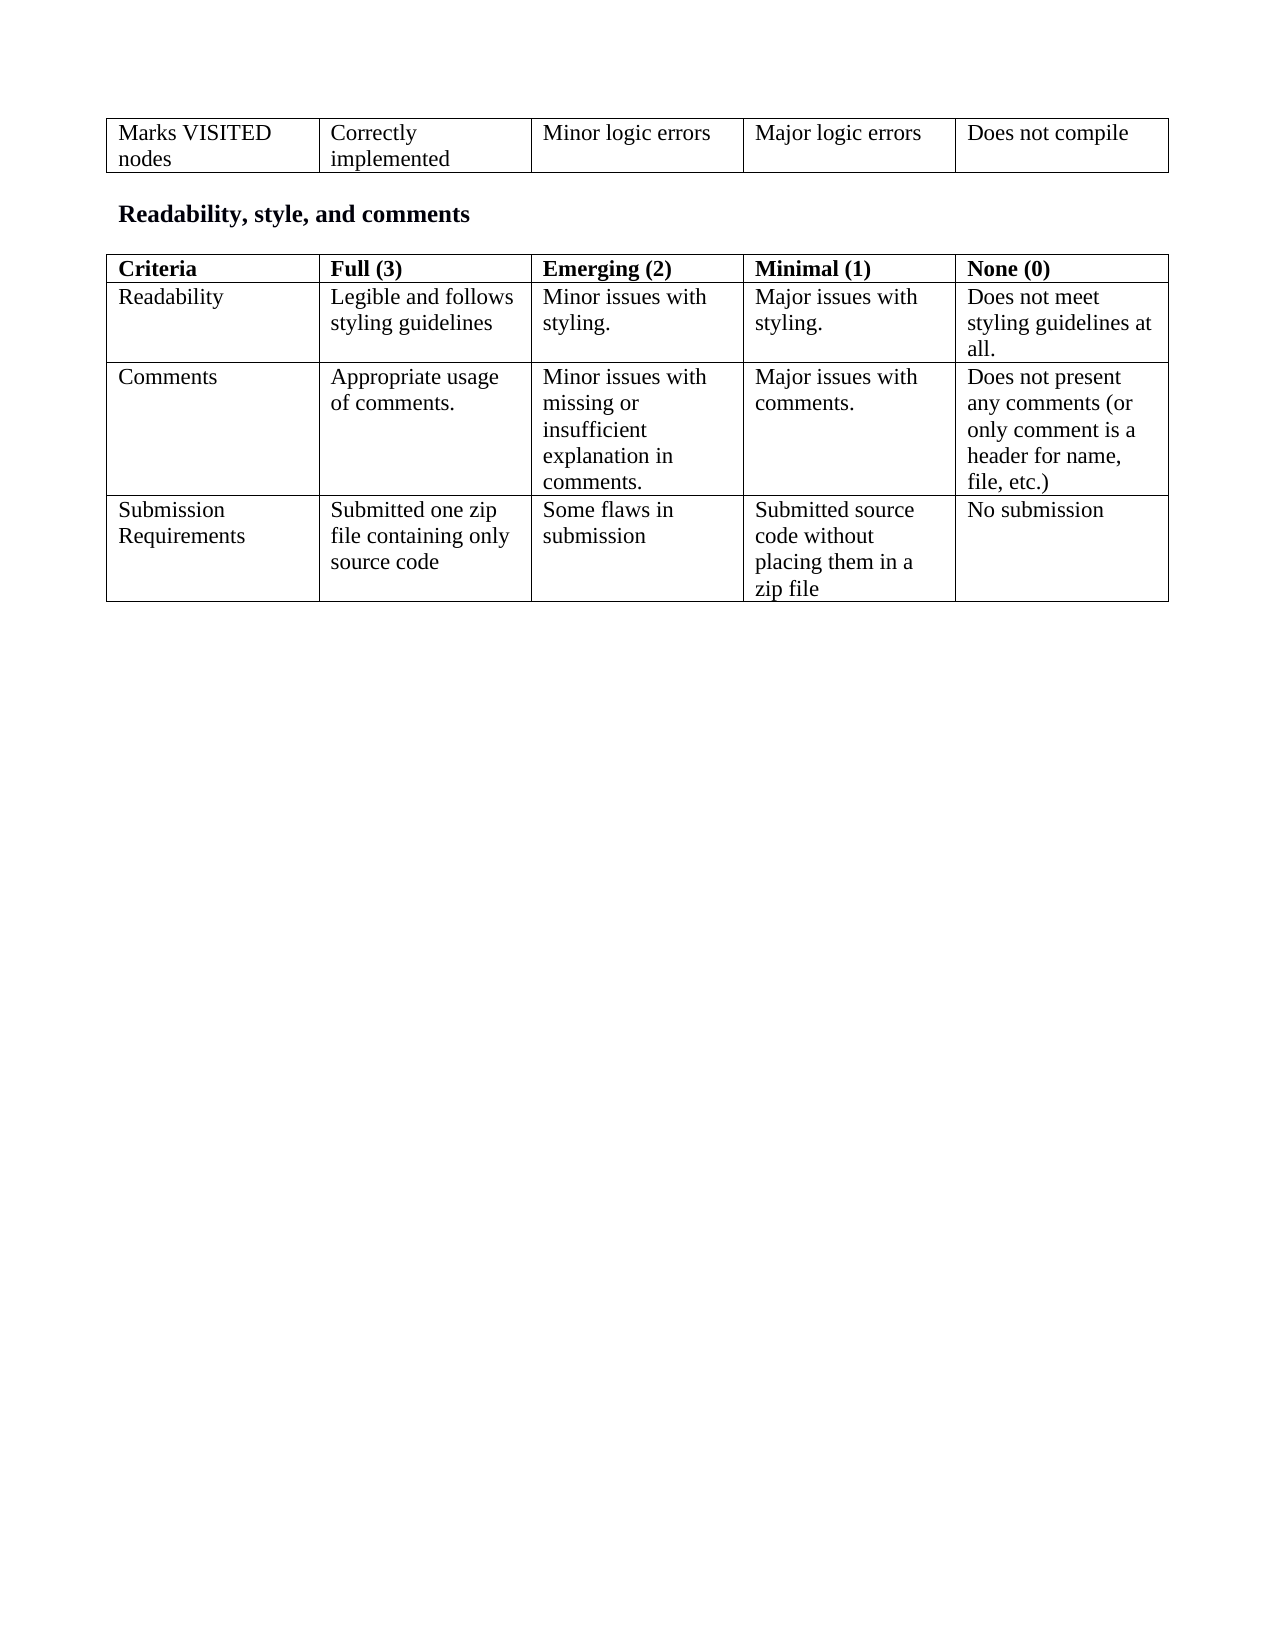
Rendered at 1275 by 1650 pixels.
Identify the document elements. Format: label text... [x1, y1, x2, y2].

table_cell Minor issues with missing or insufficient explanation in comments. [532, 363, 743, 495]
table_cell Submission Requirements [107, 496, 319, 601]
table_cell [320, 119, 531, 172]
table_cell Minor logic errors [532, 119, 743, 172]
table_cell Major issues with comments. [744, 363, 955, 495]
table_cell Major issues with styling. [744, 283, 955, 362]
table_header Emerging (2) [532, 255, 743, 282]
table_cell Readability [107, 283, 319, 362]
table_cell Comments [107, 363, 319, 495]
table_cell Appropriate usage of comments. [320, 363, 531, 495]
text Readability, style, and comments [118, 199, 1157, 228]
table_header None (0) [956, 255, 1168, 282]
table_header Full (3) [320, 255, 531, 282]
table_cell Submitted source code without placing them in a zip file [744, 496, 955, 601]
table_cell Marks VISITED nodes [107, 119, 319, 172]
table_cell Minor issues with styling. [532, 283, 743, 362]
table_cell Does not meet styling guidelines at all. [956, 283, 1168, 362]
table_cell Legible and follows styling guidelines [320, 283, 531, 362]
table_cell Submitted one zip file containing only source code [320, 496, 531, 601]
table_header Minimal (1) [744, 255, 955, 282]
table_cell Some flaws in submission [532, 496, 743, 601]
table_cell Does not compile [956, 119, 1168, 172]
table_cell Does not present any comments (or only comment is a header for name, file, etc.) [956, 363, 1168, 495]
table_cell No submission [956, 496, 1168, 601]
table_cell Major logic errors [744, 119, 955, 172]
table_header Criteria [107, 255, 319, 282]
